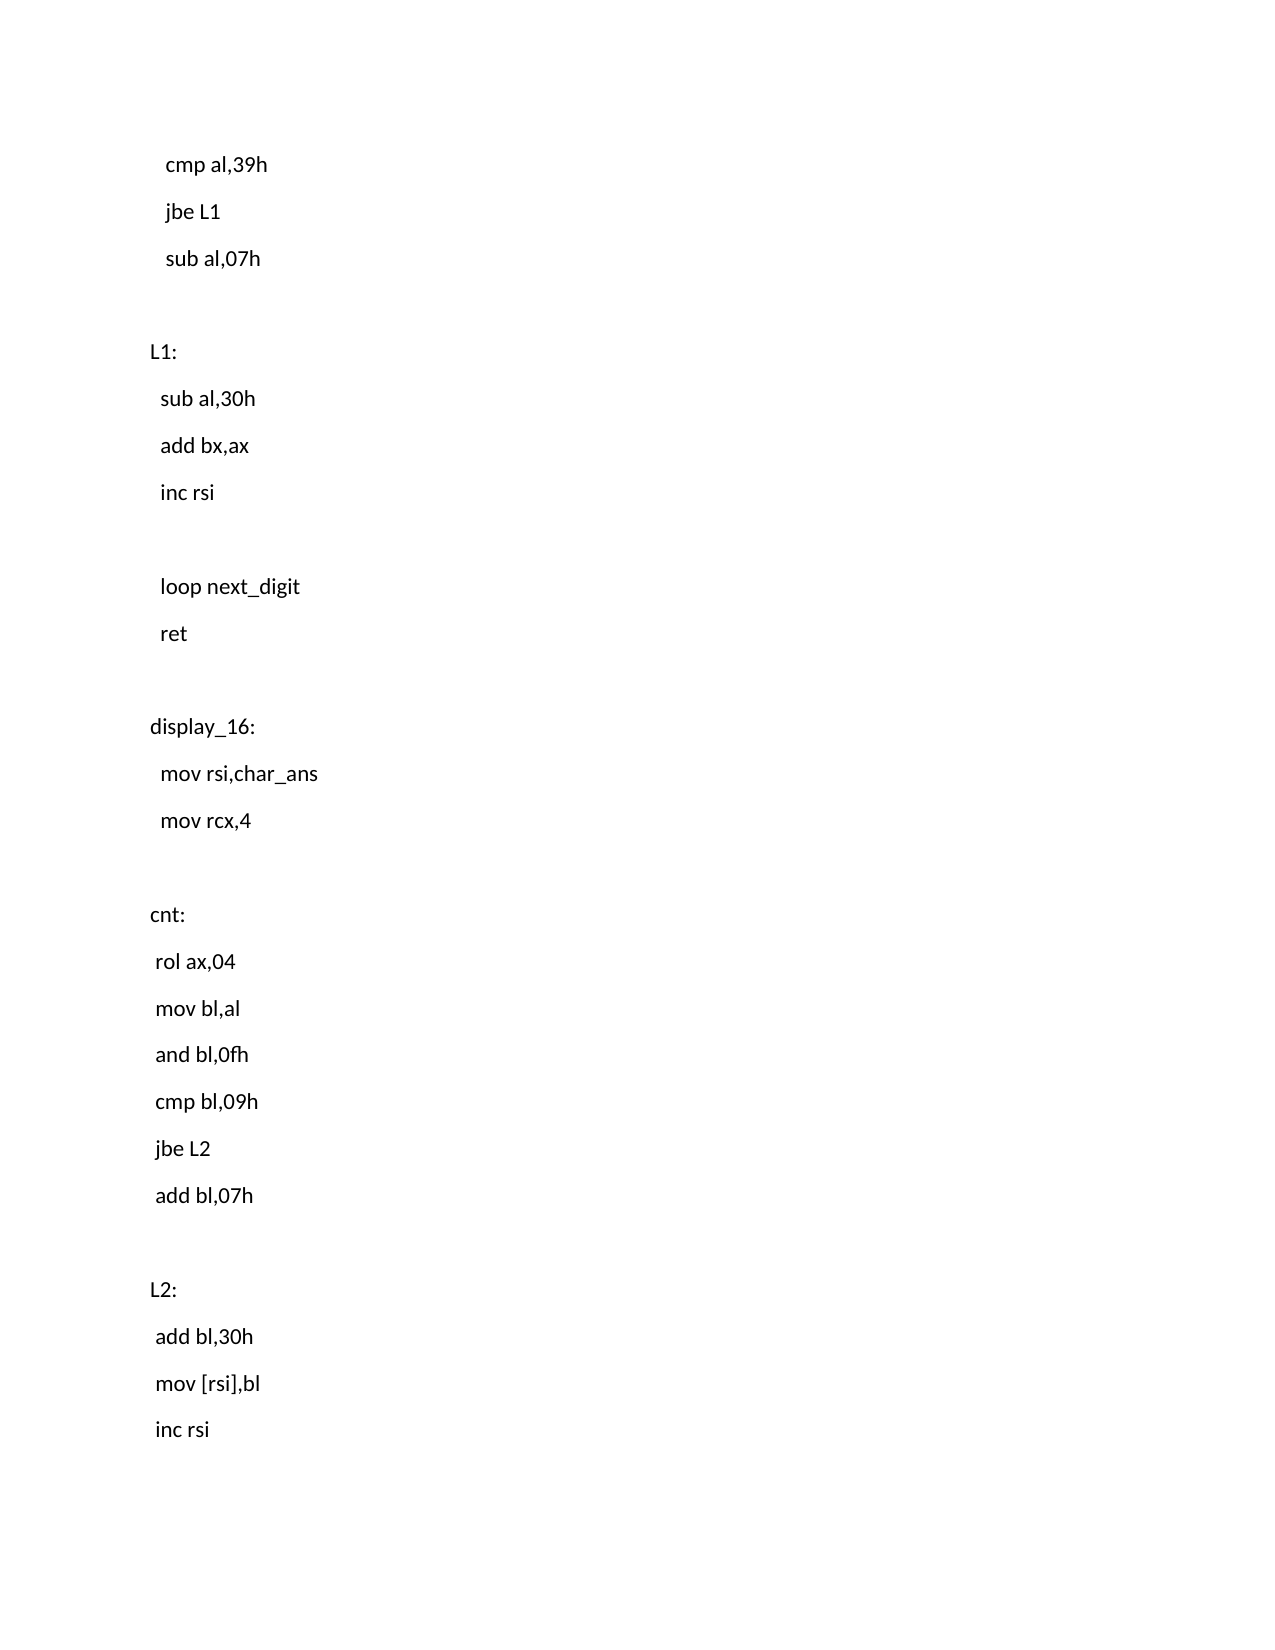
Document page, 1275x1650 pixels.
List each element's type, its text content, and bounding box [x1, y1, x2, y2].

text mov bl,al [150, 994, 1125, 1022]
text L1: [150, 337, 1125, 366]
text inc rsi [150, 1416, 1125, 1444]
text add bx,ax [150, 431, 1125, 459]
text sub al,30h [150, 384, 1125, 412]
text and bl,0fh [150, 1041, 1125, 1069]
text mov [rsi],bl [150, 1369, 1125, 1397]
text cmp bl,09h [150, 1087, 1125, 1116]
text cmp al,39h [150, 150, 1125, 178]
text cnt: [150, 900, 1125, 928]
text jbe L2 [150, 1134, 1125, 1162]
text sub al,07h [150, 244, 1125, 272]
text jbe L1 [150, 197, 1125, 225]
text add bl,30h [150, 1322, 1125, 1350]
text loop next_digit [150, 572, 1125, 600]
text ret [150, 619, 1125, 647]
text display_16: [150, 712, 1125, 741]
text inc rsi [150, 478, 1125, 506]
text mov rsi,char_ans [150, 759, 1125, 787]
text add bl,07h [150, 1181, 1125, 1209]
text L2: [150, 1275, 1125, 1303]
text rol ax,04 [150, 947, 1125, 975]
text mov rcx,4 [150, 806, 1125, 834]
